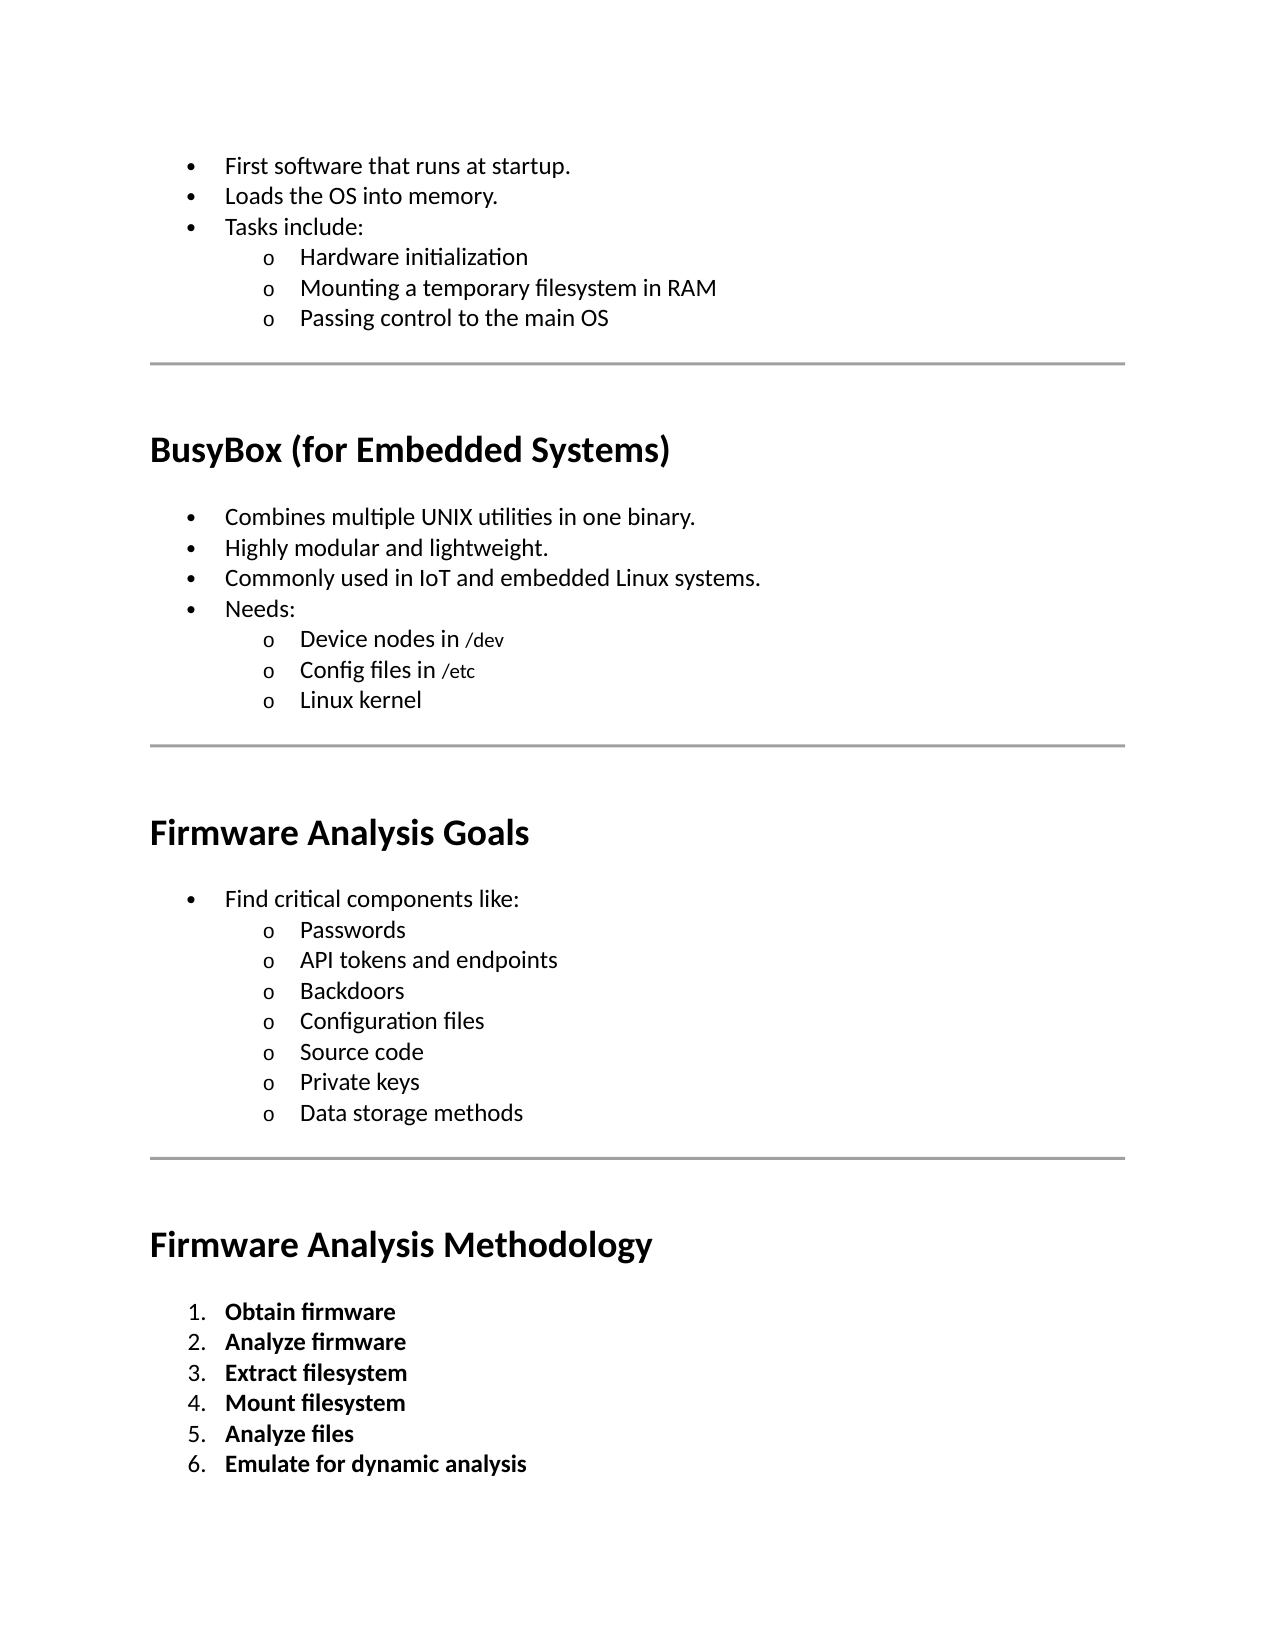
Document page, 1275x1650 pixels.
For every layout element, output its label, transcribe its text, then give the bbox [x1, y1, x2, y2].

list API tokens and endpoints [262, 944, 1125, 975]
list Extract filesystem [187, 1357, 1125, 1387]
list Emulate for dynamic analysis [187, 1448, 1125, 1479]
list Config files in /etc [262, 654, 1125, 684]
list Combines multiple UNIX utilities in one binary. [187, 501, 1125, 532]
text Firmware Analysis Goals [150, 808, 1125, 854]
list Loads the OS into memory. [187, 181, 1125, 211]
list Mounting a temporary filesystem in RAM [262, 272, 1125, 303]
text Firmware Analysis Methodology [150, 1221, 1125, 1267]
text BusyBox (for Embedded Systems) [150, 426, 1125, 472]
list Passwords [262, 914, 1125, 944]
list Linux kernel [262, 684, 1125, 715]
list Private keys [262, 1067, 1125, 1097]
list Commonly used in IoT and embedded Linux systems. [187, 562, 1125, 593]
list Configuration files [262, 1006, 1125, 1036]
list Mount filesystem [187, 1387, 1125, 1418]
list Highly modular and lightweight. [187, 532, 1125, 562]
list First software that runs at startup. [187, 150, 1125, 181]
list Analyze firmware [187, 1326, 1125, 1357]
list Data storage methods [262, 1097, 1125, 1128]
list Passing control to the main OS [262, 303, 1125, 333]
list Source code [262, 1036, 1125, 1067]
list Find critical components like: [187, 883, 1125, 914]
list Obtain firmware [187, 1296, 1125, 1326]
list Backdoors [262, 975, 1125, 1006]
list Tasks include: [187, 211, 1125, 242]
list Analyze files [187, 1418, 1125, 1448]
list Needs: [187, 593, 1125, 623]
list Device nodes in /dev [262, 623, 1125, 654]
list Hardware initialization [262, 242, 1125, 272]
